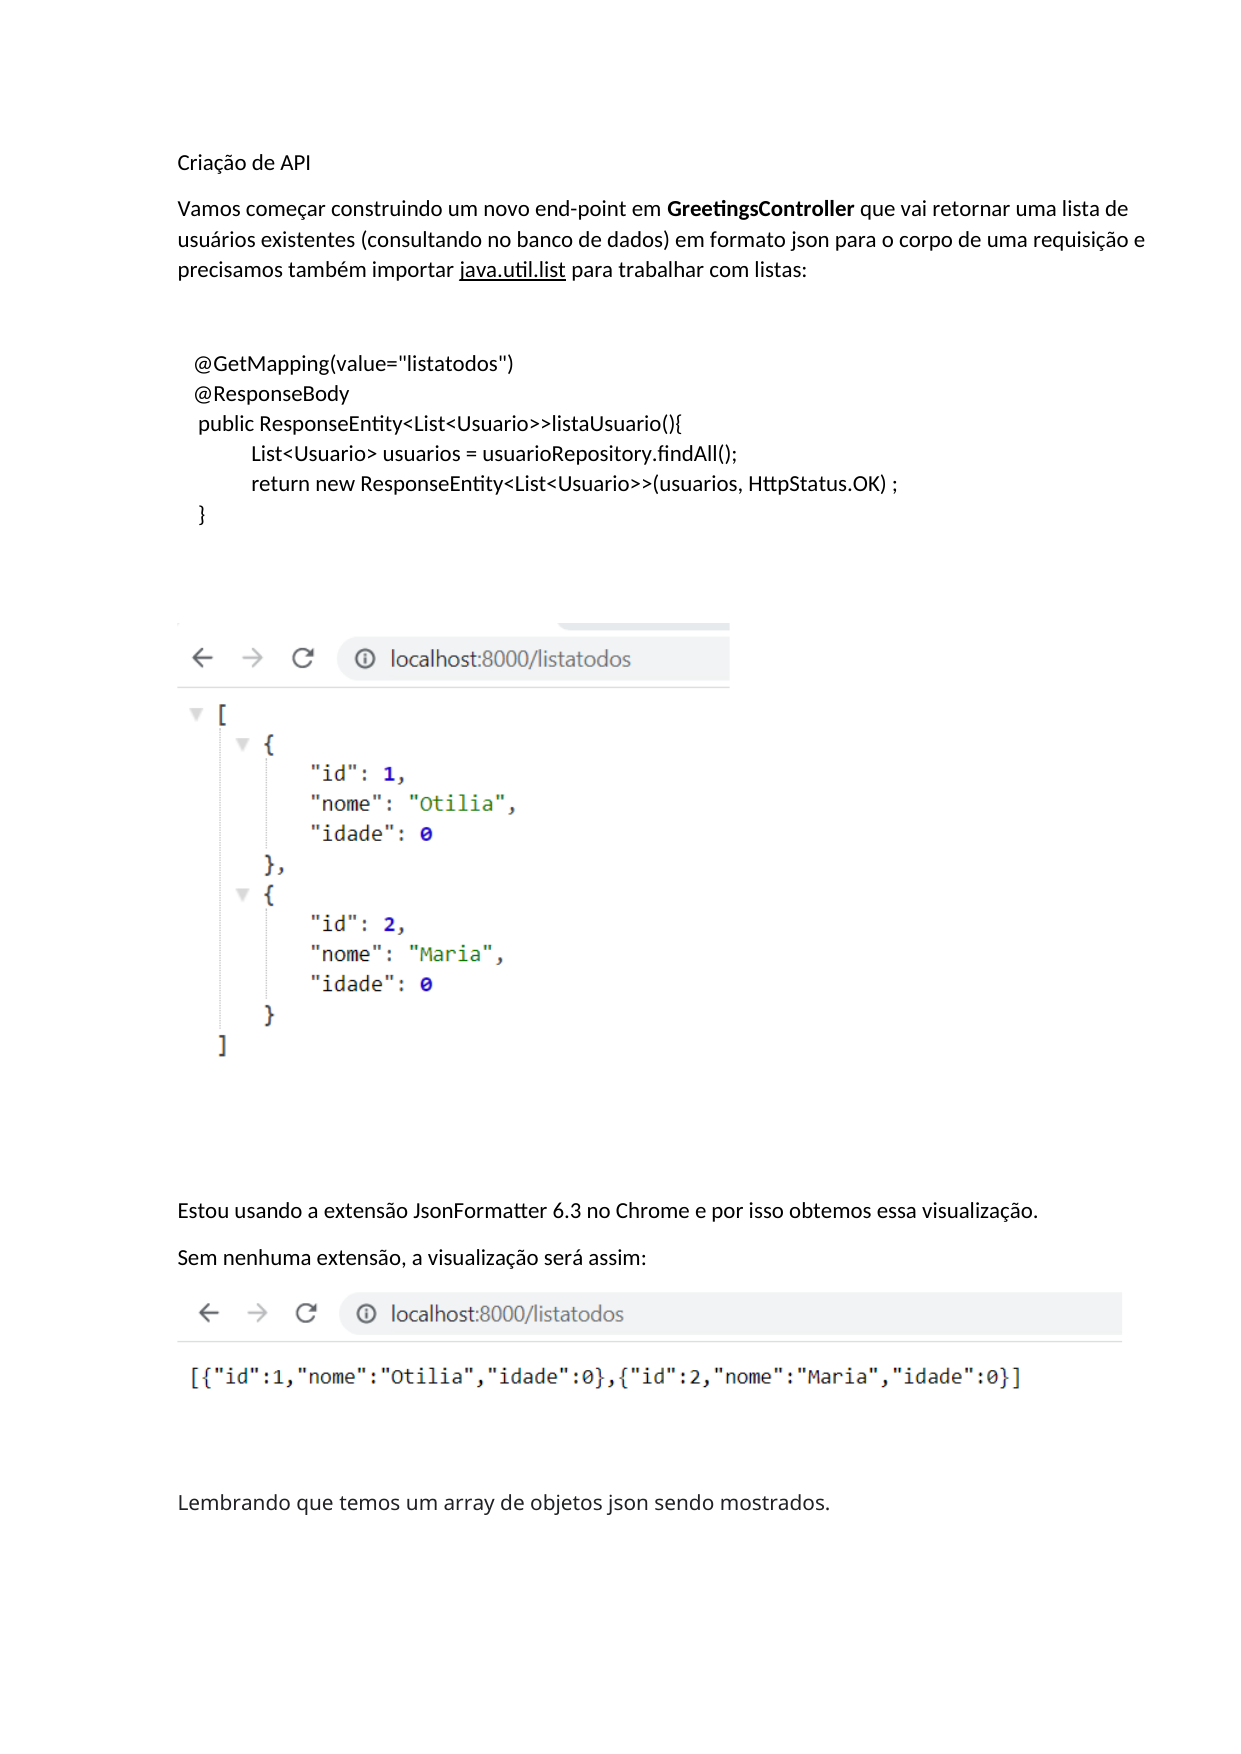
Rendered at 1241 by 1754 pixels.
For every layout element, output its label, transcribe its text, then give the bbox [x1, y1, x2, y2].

text public ResponseEntity<List<Usuario>>listaUsuario(){ [177, 409, 1167, 437]
picture [177, 623, 730, 1178]
text @GetMapping(value="listatodos") [177, 349, 1167, 377]
text @ResponseBody [177, 379, 1167, 407]
text Estou usando a extensão JsonFormatter 6.3 no Chrome e por isso obtemos essa visualização. [177, 1196, 1167, 1224]
text Vamos começar construindo um novo end-point em GreetingsController que vai retornar uma lista de usuários existentes (consultando no banco de dados) em formato json para o corpo de uma requisição e precisamos também importar java.util.list para trabalhar com listas: [177, 194, 1167, 283]
text return new ResponseEntity<List<Usuario>>(usuarios, HttpStatus.OK) ; [177, 469, 1167, 497]
text List<Usuario> usuarios = usuarioRepository.findAll(); [177, 439, 1167, 467]
picture [177, 1290, 1123, 1470]
text Sem nenhuma extensão, a visualização será assim: [177, 1243, 1167, 1271]
text } [177, 500, 1167, 528]
text Criação de API [177, 148, 1167, 176]
text Lembrando que temos um array de objetos json sendo mostrados. [177, 1488, 1167, 1516]
